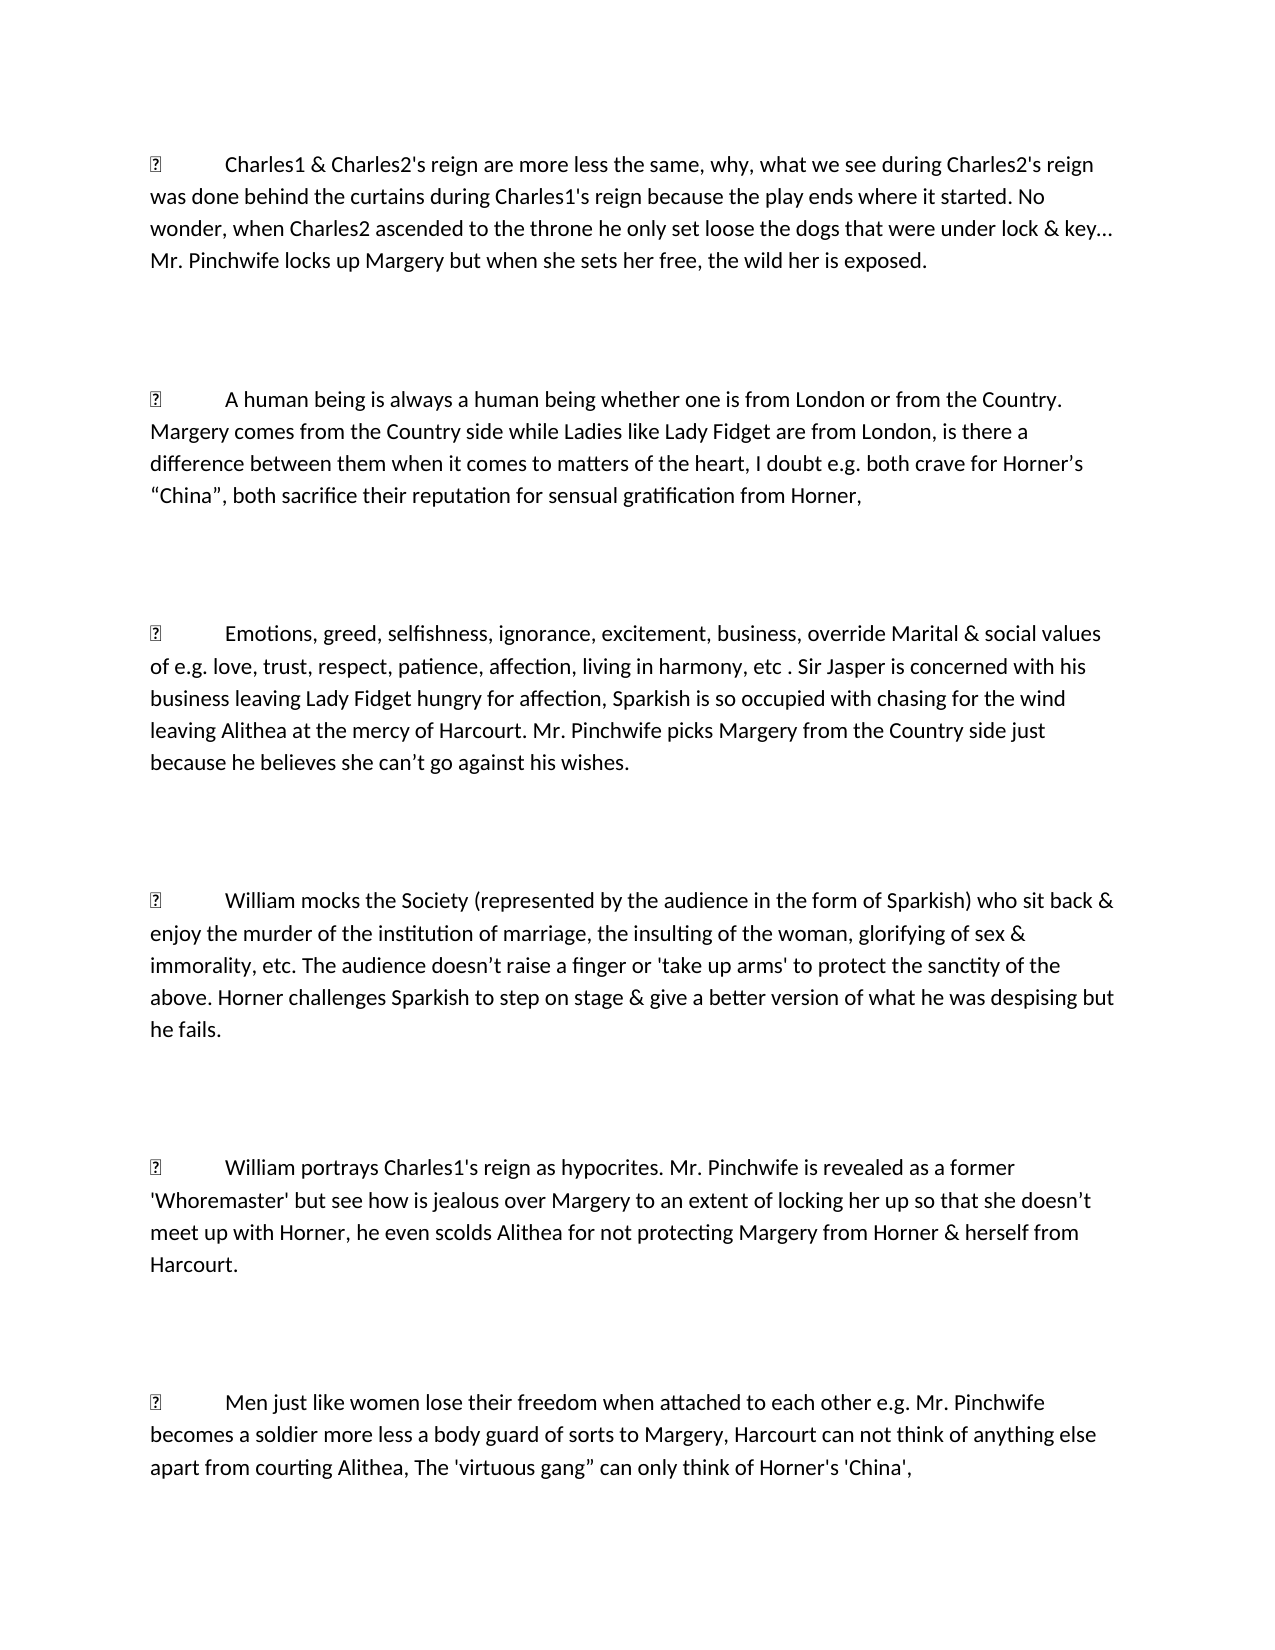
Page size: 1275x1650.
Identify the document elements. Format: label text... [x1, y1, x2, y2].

text  William portrays Charles1's reign as hypocrites. Mr. Pinchwife is revealed as a former 'Whoremaster' but see how is jealous over Margery to an extent of locking her up so that she doesn’t meet up with Horner, he even scolds Alithea for not protecting Margery from Horner & herself from Harcourt. [150, 1153, 1125, 1278]
text  Emotions, greed, selfishness, ignorance, excitement, business, override Marital & social values of e.g. love, trust, respect, patience, affection, living in harmony, etc . Sir Jasper is concerned with his business leaving Lady Fidget hungry for affection, Sparkish is so occupied with chasing for the wind leaving Alithea at the mercy of Harcourt. Mr. Pinchwife picks Margery from the Country side just because he believes she can’t go against his wishes. [150, 619, 1125, 776]
text  A human being is always a human being whether one is from London or from the Country. Margery comes from the Country side while Ladies like Lady Fidget are from London, is there a difference between them when it comes to matters of the heart, I doubt e.g. both crave for Horner’s “China”, both sacrifice their reputation for sensual gratification from Horner, [150, 385, 1125, 509]
text  Men just like women lose their freedom when attached to each other e.g. Mr. Pinchwife becomes a soldier more less a body guard of sorts to Margery, Harcourt can not think of anything else apart from courting Alithea, The 'virtuous gang” can only think of Horner's 'China', [150, 1388, 1125, 1481]
text  William mocks the Society (represented by the audience in the form of Sparkish) who sit back & enjoy the murder of the institution of marriage, the insulting of the woman, glorifying of sex & immorality, etc. The audience doesn’t raise a finger or 'take up arms' to protect the sanctity of the above. Horner challenges Sparkish to step on stage & give a better version of what he was despising but he fails. [150, 887, 1125, 1043]
text  Charles1 & Charles2's reign are more less the same, why, what we see during Charles2's reign was done behind the curtains during Charles1's reign because the play ends where it started. No wonder, when Charles2 ascended to the throne he only set loose the dogs that were under lock & key…Mr. Pinchwife locks up Margery but when she sets her free, the wild her is exposed. [150, 150, 1125, 274]
